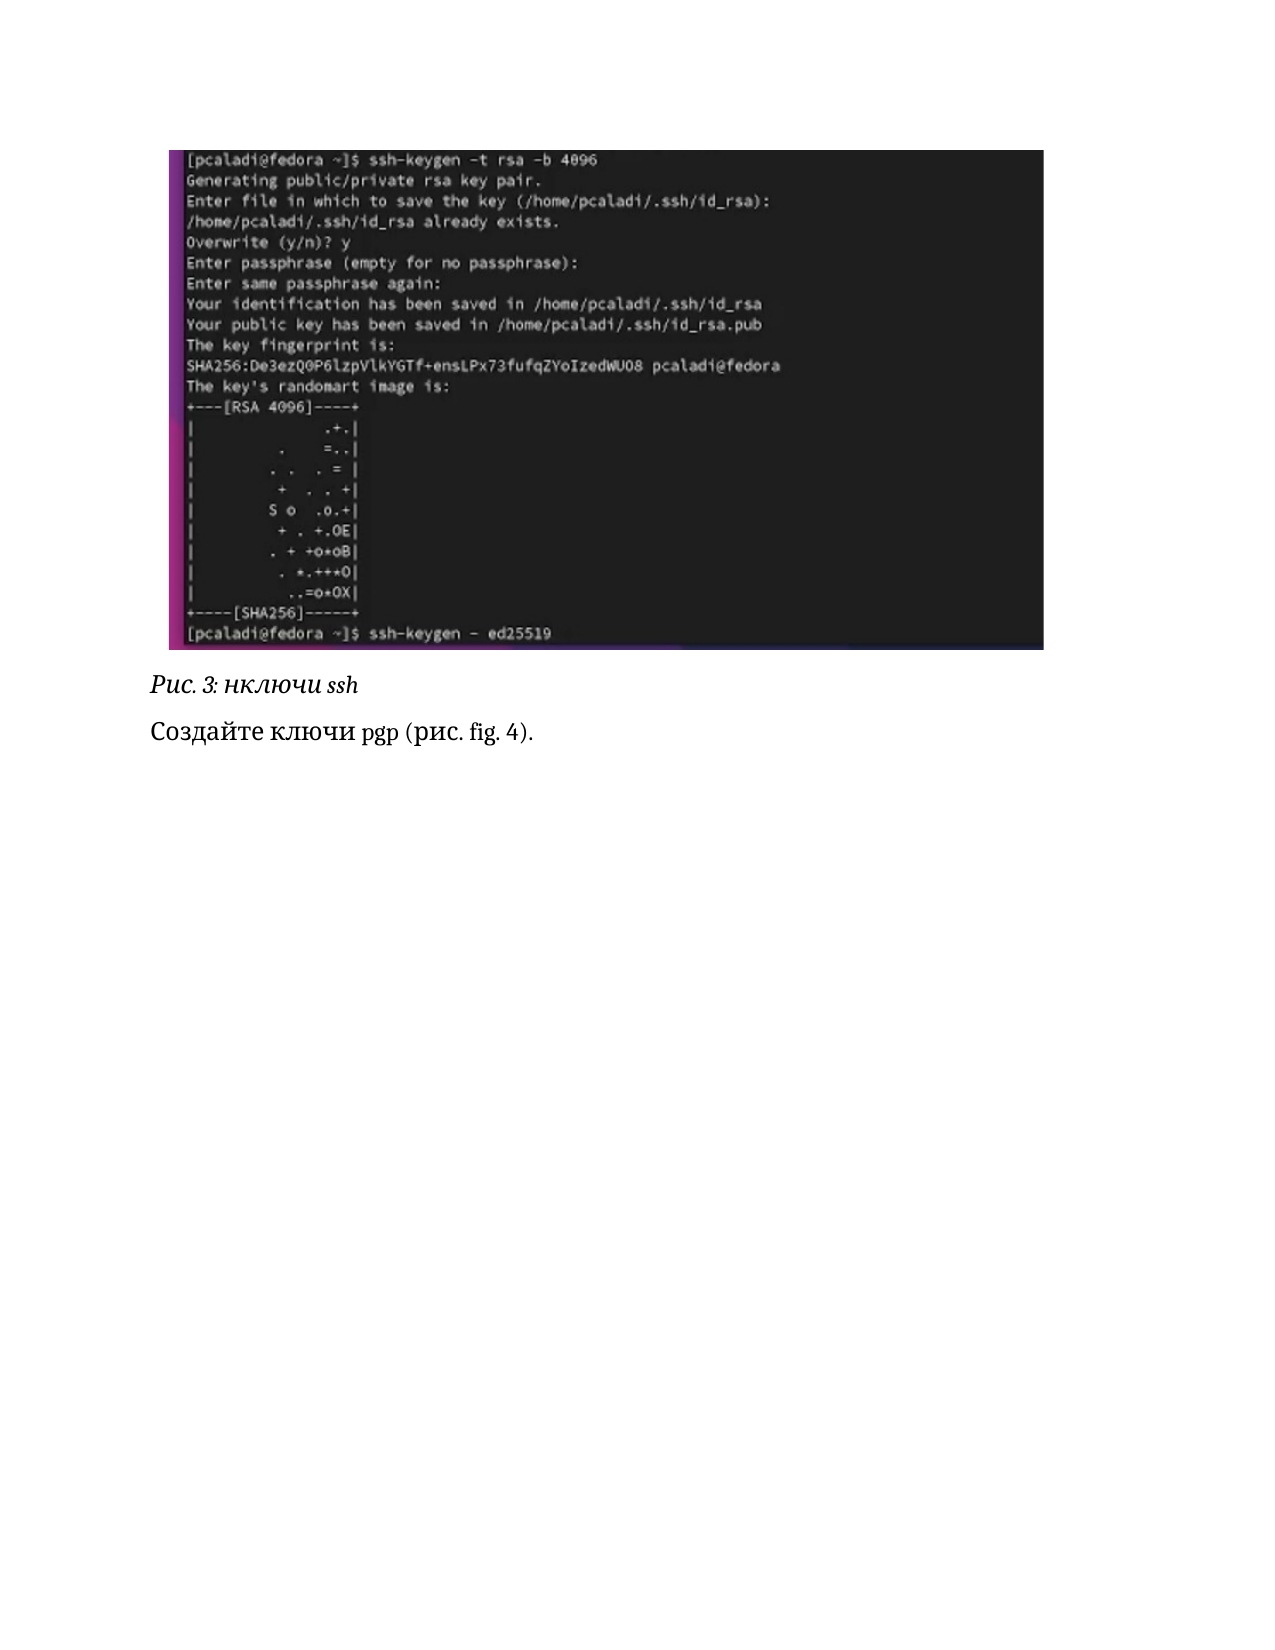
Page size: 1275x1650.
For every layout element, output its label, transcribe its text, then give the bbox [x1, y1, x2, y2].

picture [168, 150, 1044, 650]
text Рис. 3: нключи ssh [150, 671, 1125, 699]
text Создайте ключи pgp (рис. fig. 4). [150, 718, 1125, 747]
